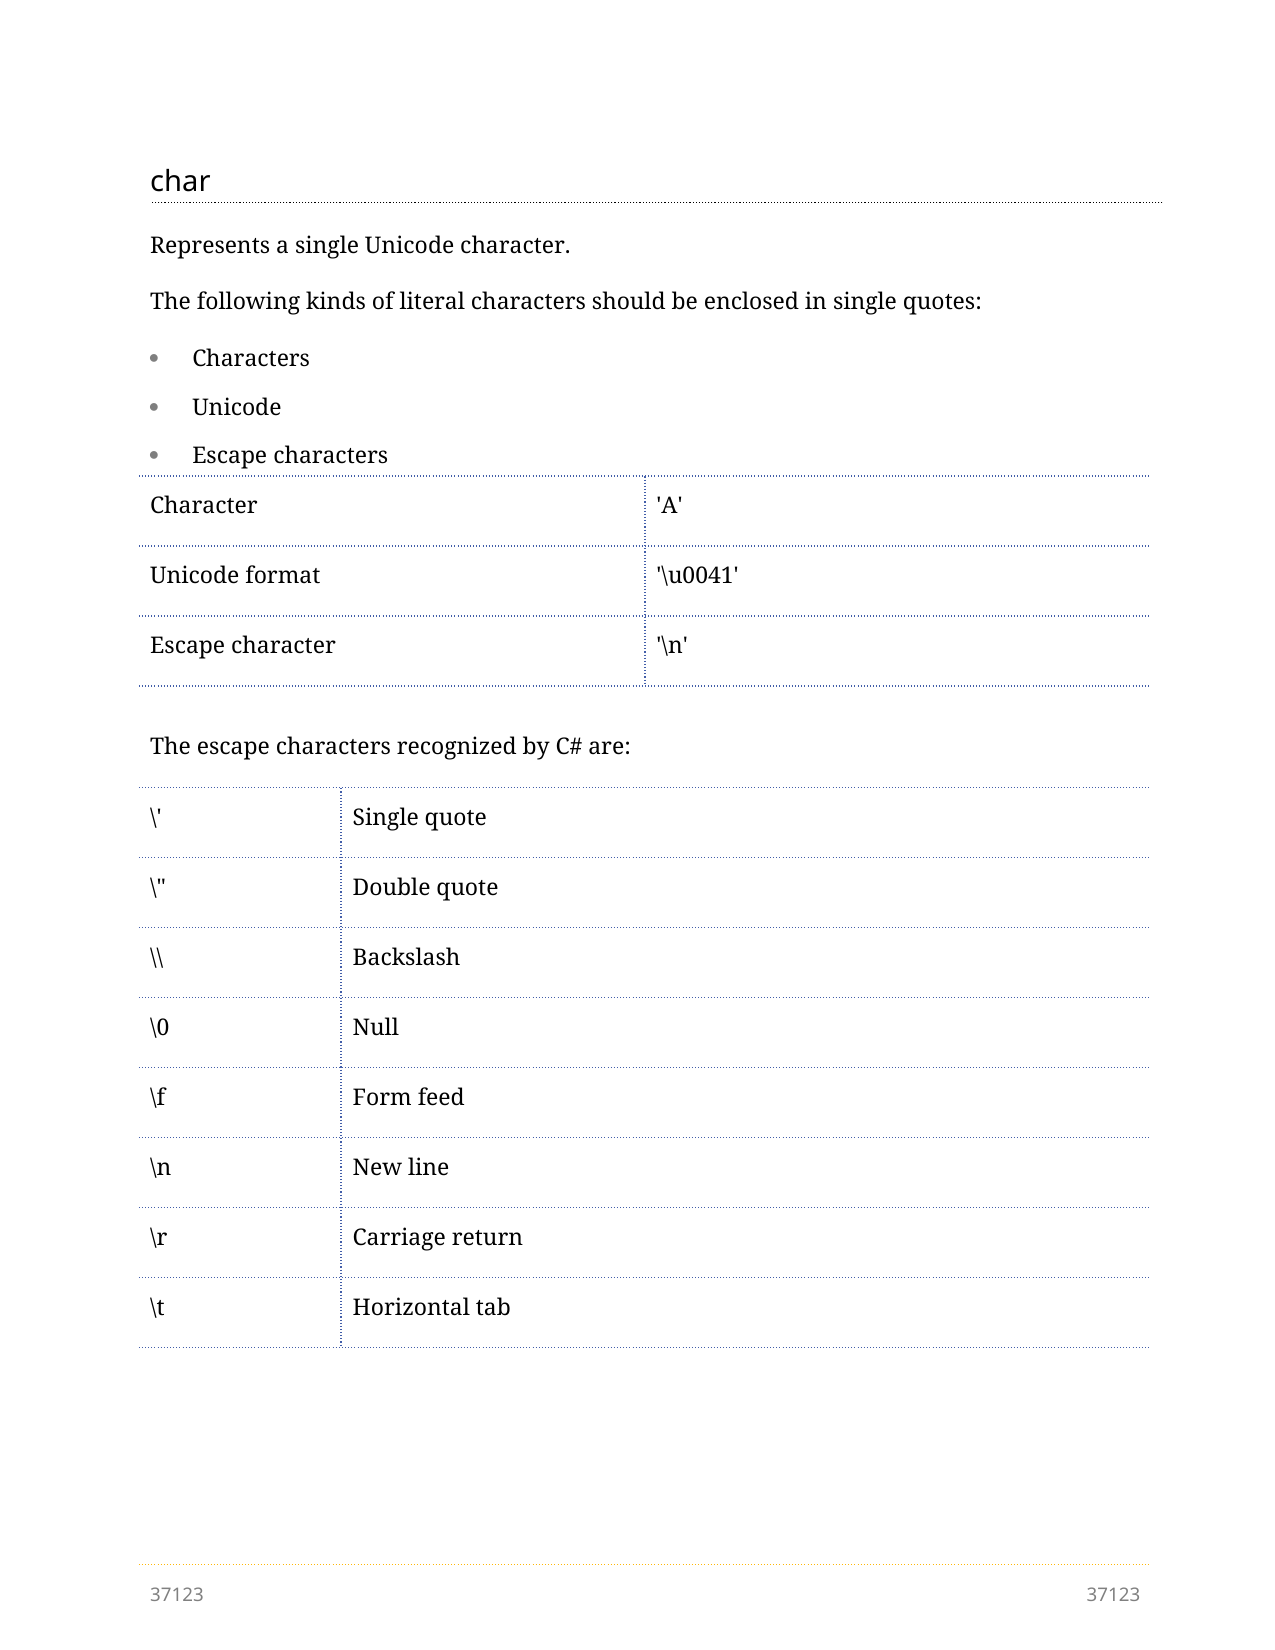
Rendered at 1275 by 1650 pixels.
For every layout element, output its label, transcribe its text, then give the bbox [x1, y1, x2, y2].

table_cell Double quote [341, 857, 1151, 927]
text The escape characters recognized by C# are: [150, 730, 1162, 761]
table_cell \f [139, 1067, 341, 1137]
table_cell '\n' [645, 615, 1151, 685]
table_cell \t [139, 1277, 341, 1347]
table_cell Null [341, 997, 1151, 1067]
table_header 'A' [645, 475, 1151, 545]
text Represents a single Unicode character. [150, 228, 1162, 260]
table_cell Unicode format [139, 545, 645, 615]
table_cell Carriage return [341, 1207, 1151, 1277]
text The following kinds of literal characters should be enclosed in single quotes: [150, 285, 1162, 317]
list Characters [150, 342, 1162, 373]
table_header Single quote [341, 787, 1151, 857]
table_cell \\ [139, 927, 341, 997]
table_cell Horizontal tab [341, 1277, 1151, 1347]
list Unicode [150, 391, 1162, 422]
table_cell \0 [139, 997, 341, 1067]
list Escape characters [150, 439, 1162, 470]
table_cell '\u0041' [645, 545, 1151, 615]
table_cell \r [139, 1207, 341, 1277]
table_cell Form feed [341, 1067, 1151, 1137]
subtitle char [150, 160, 1162, 203]
table_cell \n [139, 1137, 341, 1207]
table_cell Escape character [139, 615, 645, 685]
table_cell \" [139, 857, 341, 927]
table_cell New line [341, 1137, 1151, 1207]
table_header Character [139, 475, 645, 545]
table_header \' [139, 787, 341, 857]
table_cell Backslash [341, 927, 1151, 997]
